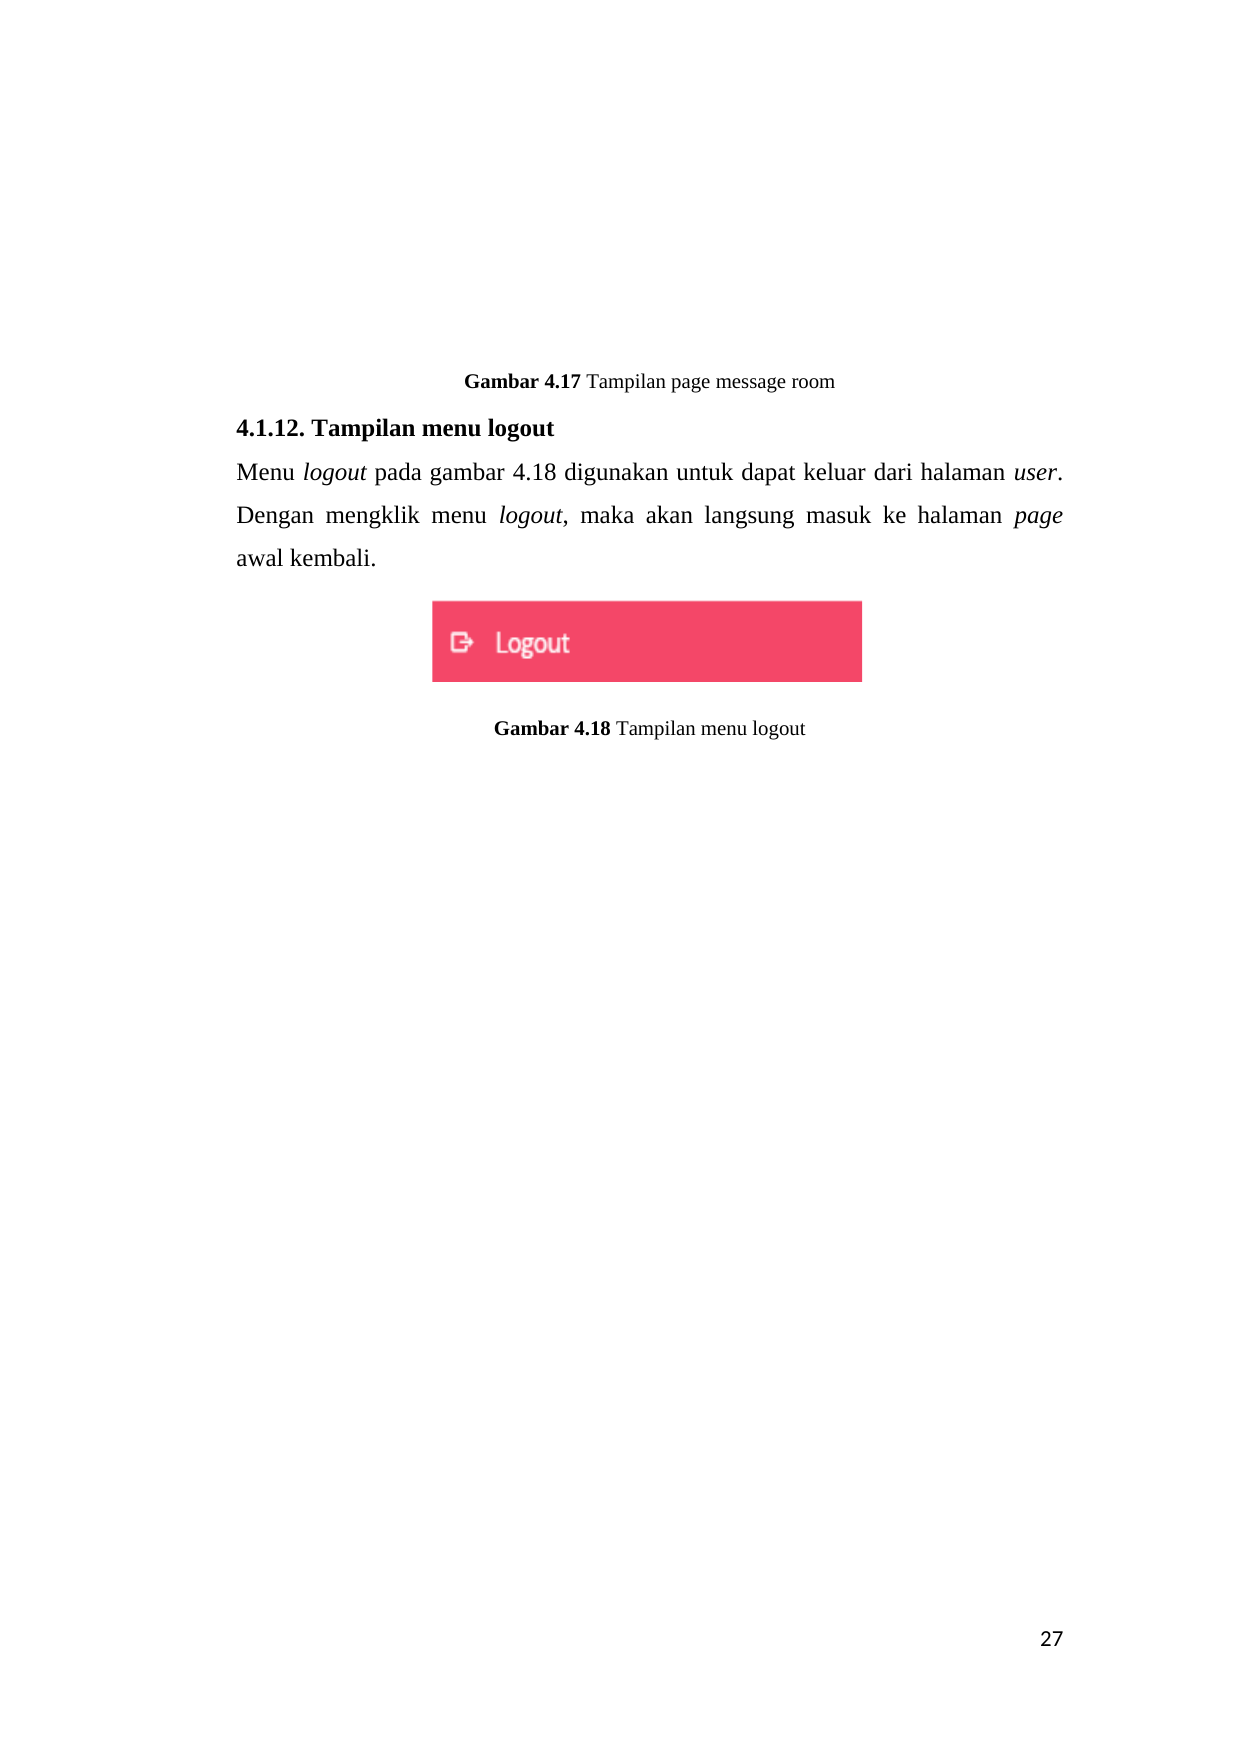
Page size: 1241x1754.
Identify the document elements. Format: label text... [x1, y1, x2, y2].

picture [432, 590, 863, 682]
text Gambar 4.17 Tampilan page message room [236, 369, 1063, 393]
text Gambar 4.18 Tampilan menu logout [236, 715, 1063, 739]
subtitle Tampilan menu logout [236, 413, 1063, 442]
text Menu logout pada gambar 4.18 digunakan untuk dapat keluar dari halaman user. Dengan mengklik menu logout, maka akan langsung masuk ke halaman page awal kembali. [236, 457, 1063, 572]
